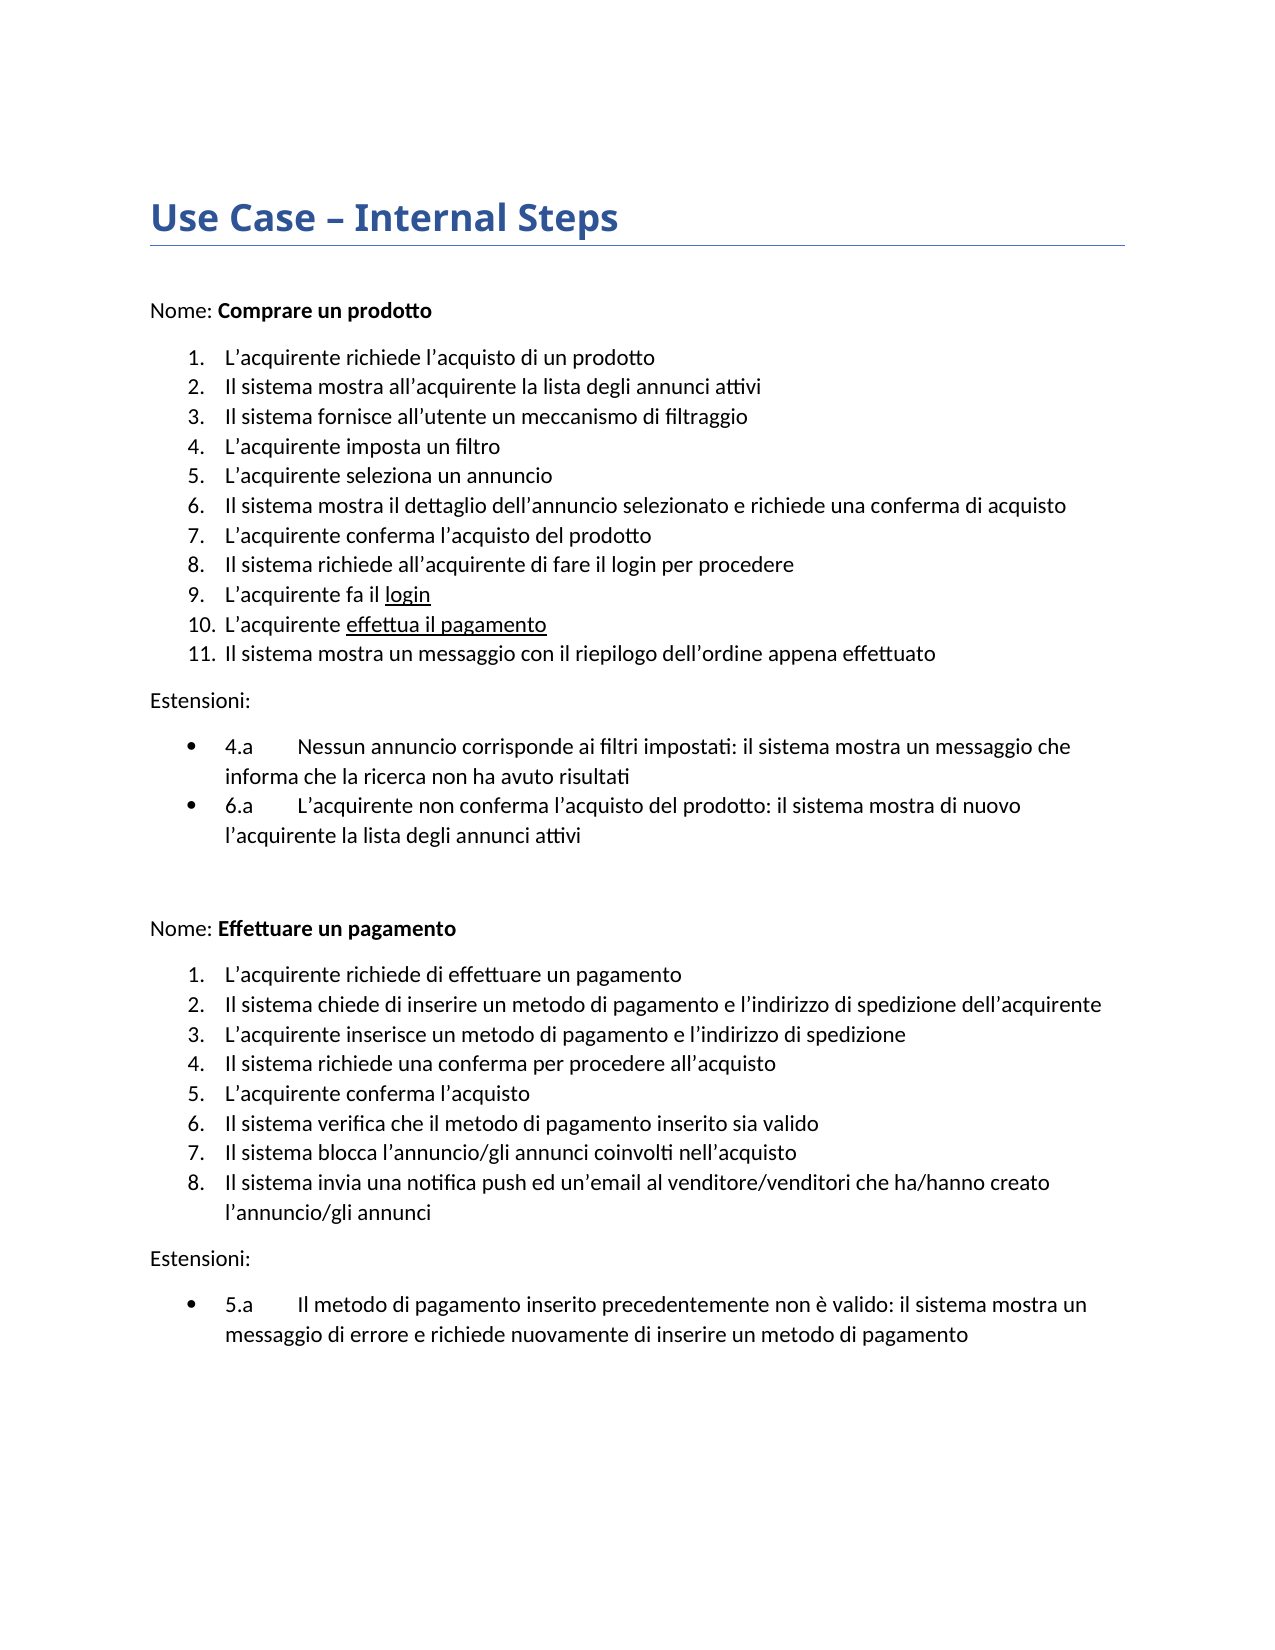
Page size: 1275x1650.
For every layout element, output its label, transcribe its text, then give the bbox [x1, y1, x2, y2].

list L’acquirente richiede l’acquisto di un prodotto [187, 343, 1125, 371]
subtitle Use Case – Internal Steps [150, 192, 1125, 245]
list Il sistema richiede all’acquirente di fare il login per procedere [187, 551, 1125, 578]
list L’acquirente fa il login [187, 580, 1125, 608]
text Estensioni: [150, 686, 1125, 714]
list L’acquirente effettua il pagamento [187, 610, 1125, 638]
list 6.a L’acquirente non conferma l’acquisto del prodotto: il sistema mostra di nuovo l’acquirente la lista degli annunci attivi [187, 792, 1125, 849]
list L’acquirente conferma l’acquisto del prodotto [187, 521, 1125, 549]
text Estensioni: [150, 1244, 1125, 1272]
list Il sistema mostra un messaggio con il riepilogo dell’ordine appena effettuato [187, 639, 1125, 668]
list L’acquirente imposta un filtro [187, 432, 1125, 460]
list Il sistema verifica che il metodo di pagamento inserito sia valido [187, 1109, 1125, 1137]
list Il sistema fornisce all’utente un meccanismo di filtraggio [187, 402, 1125, 430]
list L’acquirente inserisce un metodo di pagamento e l’indirizzo di spedizione [187, 1020, 1125, 1048]
text Nome: Comprare un prodotto [150, 296, 1125, 324]
list Il sistema mostra all’acquirente la lista degli annunci attivi [187, 372, 1125, 400]
list 4.a Nessun annuncio corrisponde ai filtri impostati: il sistema mostra un messaggio che informa che la ricerca non ha avuto risultati [187, 732, 1125, 790]
list Il sistema blocca l’annuncio/gli annunci coinvolti nell’acquisto [187, 1138, 1125, 1167]
list 5.a Il metodo di pagamento inserito precedentemente non è valido: il sistema mostra un messaggio di errore e richiede nuovamente di inserire un metodo di pagamento [187, 1291, 1125, 1348]
list L’acquirente richiede di effettuare un pagamento [187, 960, 1125, 988]
list Il sistema mostra il dettaglio dell’annuncio selezionato e richiede una conferma di acquisto [187, 491, 1125, 519]
list Il sistema richiede una conferma per procedere all’acquisto [187, 1049, 1125, 1077]
list L’acquirente seleziona un annuncio [187, 461, 1125, 489]
list Il sistema invia una notifica push ed un’email al venditore/venditori che ha/hanno creato l’annuncio/gli annunci [187, 1168, 1125, 1226]
list Il sistema chiede di inserire un metodo di pagamento e l’indirizzo di spedizione dell’acquirente [187, 990, 1125, 1018]
list L’acquirente conferma l’acquisto [187, 1079, 1125, 1107]
text Nome: Effettuare un pagamento [150, 914, 1125, 942]
